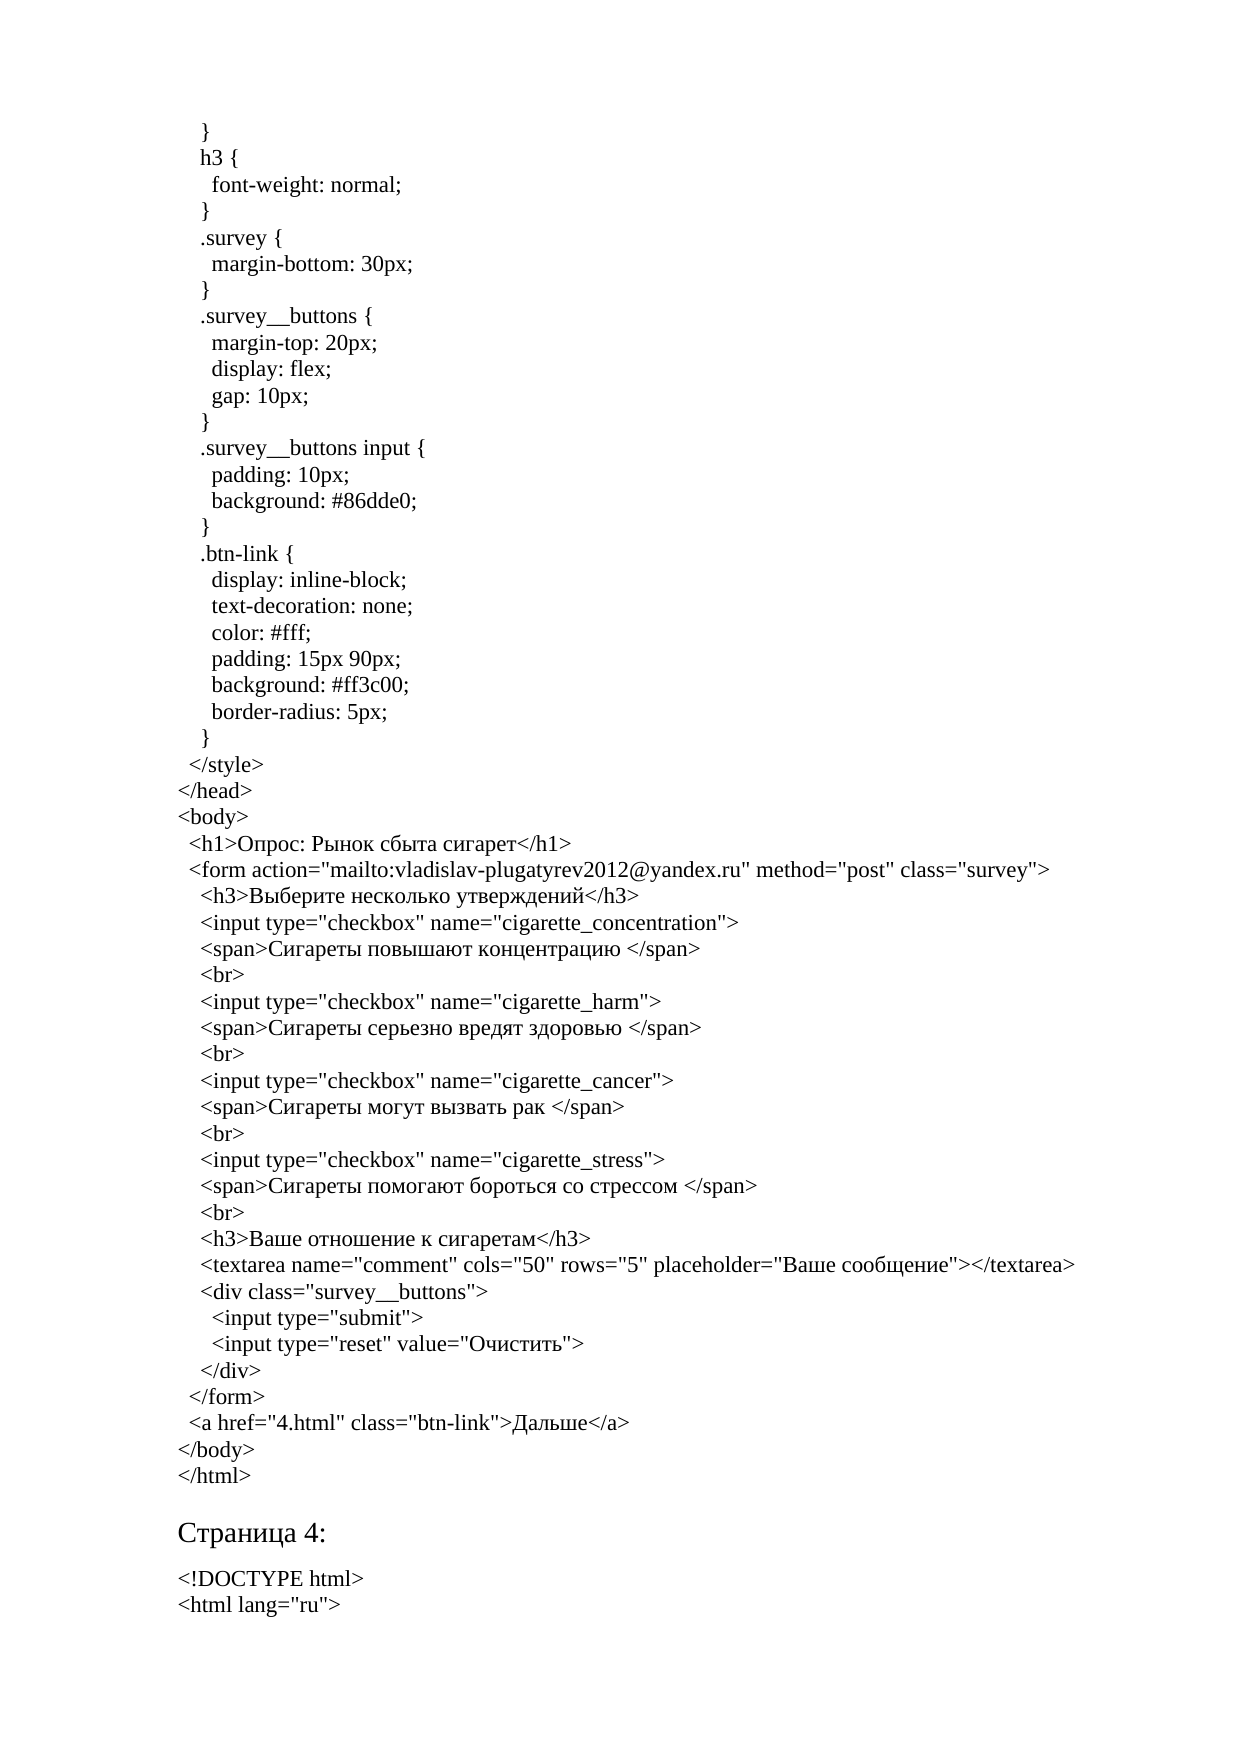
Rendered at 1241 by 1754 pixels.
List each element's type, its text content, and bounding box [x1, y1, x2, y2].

text margin-bottom: 30px; [177, 250, 1152, 276]
text <br> [177, 1119, 1152, 1146]
text <input type="checkbox" name="cigarette_concentration"> [177, 909, 1152, 935]
text } [177, 118, 1152, 144]
text </head> [177, 777, 1152, 803]
text <input type="reset" value="Очистить"> [177, 1330, 1152, 1357]
text </html> [177, 1462, 1152, 1488]
text } [177, 197, 1152, 223]
text } [177, 276, 1152, 303]
text <h3>Ваше отношение к сигаретам</h3> [177, 1225, 1152, 1251]
text font-weight: normal; [177, 171, 1152, 197]
text <h3>Выберите несколько утверждений</h3> [177, 882, 1152, 909]
text <input type="submit"> [177, 1304, 1152, 1330]
text </body> [177, 1436, 1152, 1462]
text <a href="4.html" class="btn-link">Дальше</a> [177, 1409, 1152, 1436]
text .survey { [177, 223, 1152, 250]
text color: #fff; [177, 619, 1152, 645]
text <br> [177, 961, 1152, 988]
text <br> [177, 1041, 1152, 1067]
text <!DOCTYPE html> [177, 1565, 1152, 1592]
text </div> [177, 1357, 1152, 1383]
text } [177, 724, 1152, 751]
text background: #86dde0; [177, 487, 1152, 513]
text <html lang="ru"> [177, 1592, 1152, 1618]
text <span>Сигареты могут вызвать рак </span> [177, 1093, 1152, 1119]
text padding: 15px 90px; [177, 645, 1152, 672]
text <span>Сигареты серьезно вредят здоровью </span> [177, 1014, 1152, 1041]
text </style> [177, 751, 1152, 777]
text gap: 10px; [177, 382, 1152, 408]
text <div class="survey__buttons"> [177, 1278, 1152, 1304]
text padding: 10px; [177, 461, 1152, 487]
text display: flex; [177, 355, 1152, 382]
text <h1>Опрос: Рынок сбыта сигарет</h1> [177, 830, 1152, 856]
text border-radius: 5px; [177, 698, 1152, 724]
text </form> [177, 1383, 1152, 1409]
text <br> [177, 1199, 1152, 1225]
text } [177, 408, 1152, 434]
text <body> [177, 803, 1152, 830]
text h3 { [177, 144, 1152, 171]
text <input type="checkbox" name="cigarette_stress"> [177, 1146, 1152, 1172]
text <span>Сигареты повышают концентрацию </span> [177, 935, 1152, 961]
text Страница 4: [177, 1515, 1152, 1548]
text text-decoration: none; [177, 592, 1152, 619]
text <form action="mailto:vladislav-plugatyrev2012@yandex.ru" method="post" class="survey"> [177, 856, 1152, 882]
text } [177, 513, 1152, 540]
text <input type="checkbox" name="cigarette_cancer"> [177, 1067, 1152, 1093]
text <textarea name="comment" cols="50" rows="5" placeholder="Ваше сообщение"></textarea> [177, 1251, 1152, 1278]
text margin-top: 20px; [177, 329, 1152, 355]
text .btn-link { [177, 540, 1152, 566]
text <span>Сигареты помогают бороться со стрессом </span> [177, 1172, 1152, 1199]
text .survey__buttons input { [177, 434, 1152, 461]
text .survey__buttons { [177, 303, 1152, 329]
text display: inline-block; [177, 566, 1152, 592]
text background: #ff3c00; [177, 672, 1152, 698]
text <input type="checkbox" name="cigarette_harm"> [177, 988, 1152, 1014]
